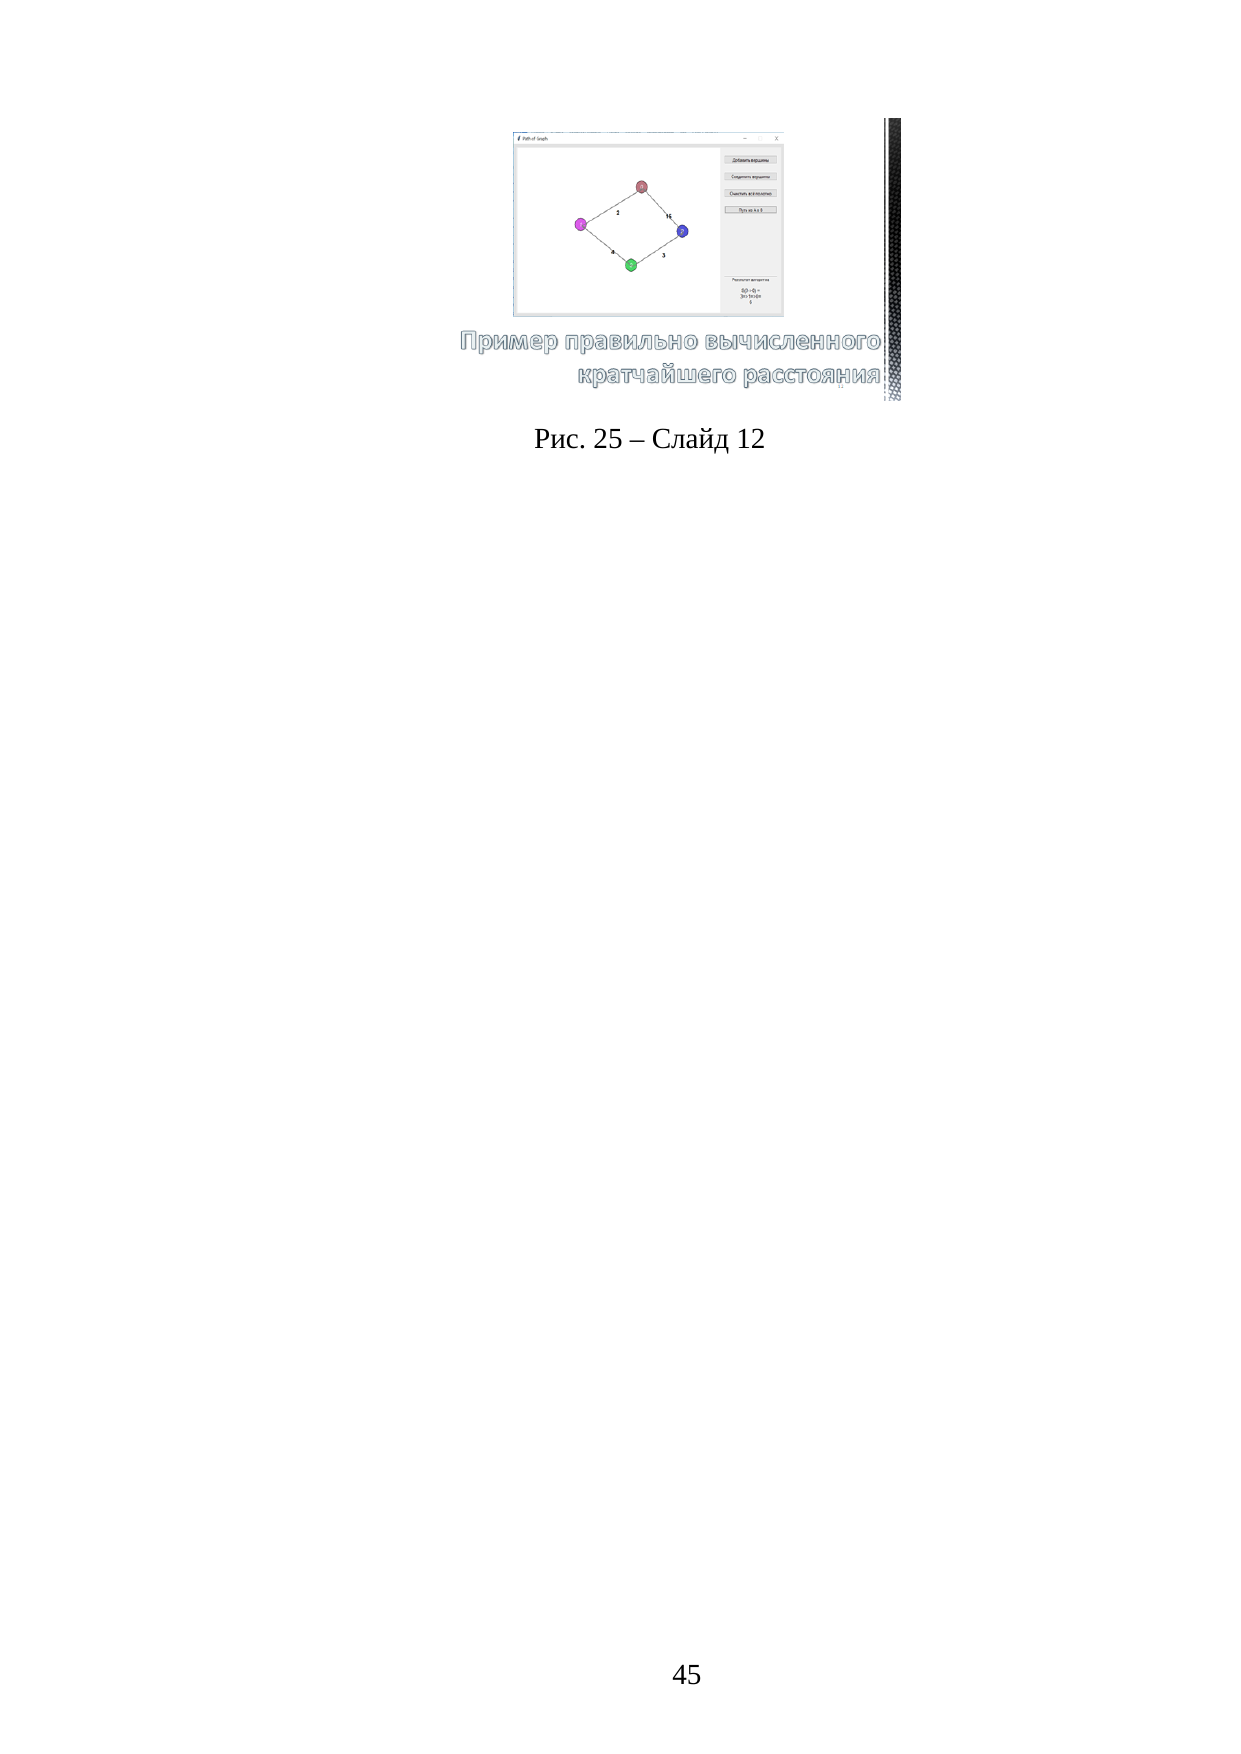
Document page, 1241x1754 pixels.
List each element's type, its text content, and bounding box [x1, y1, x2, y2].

text Рис. 25 – Слайд 12 [177, 422, 1122, 455]
picture [398, 118, 901, 401]
